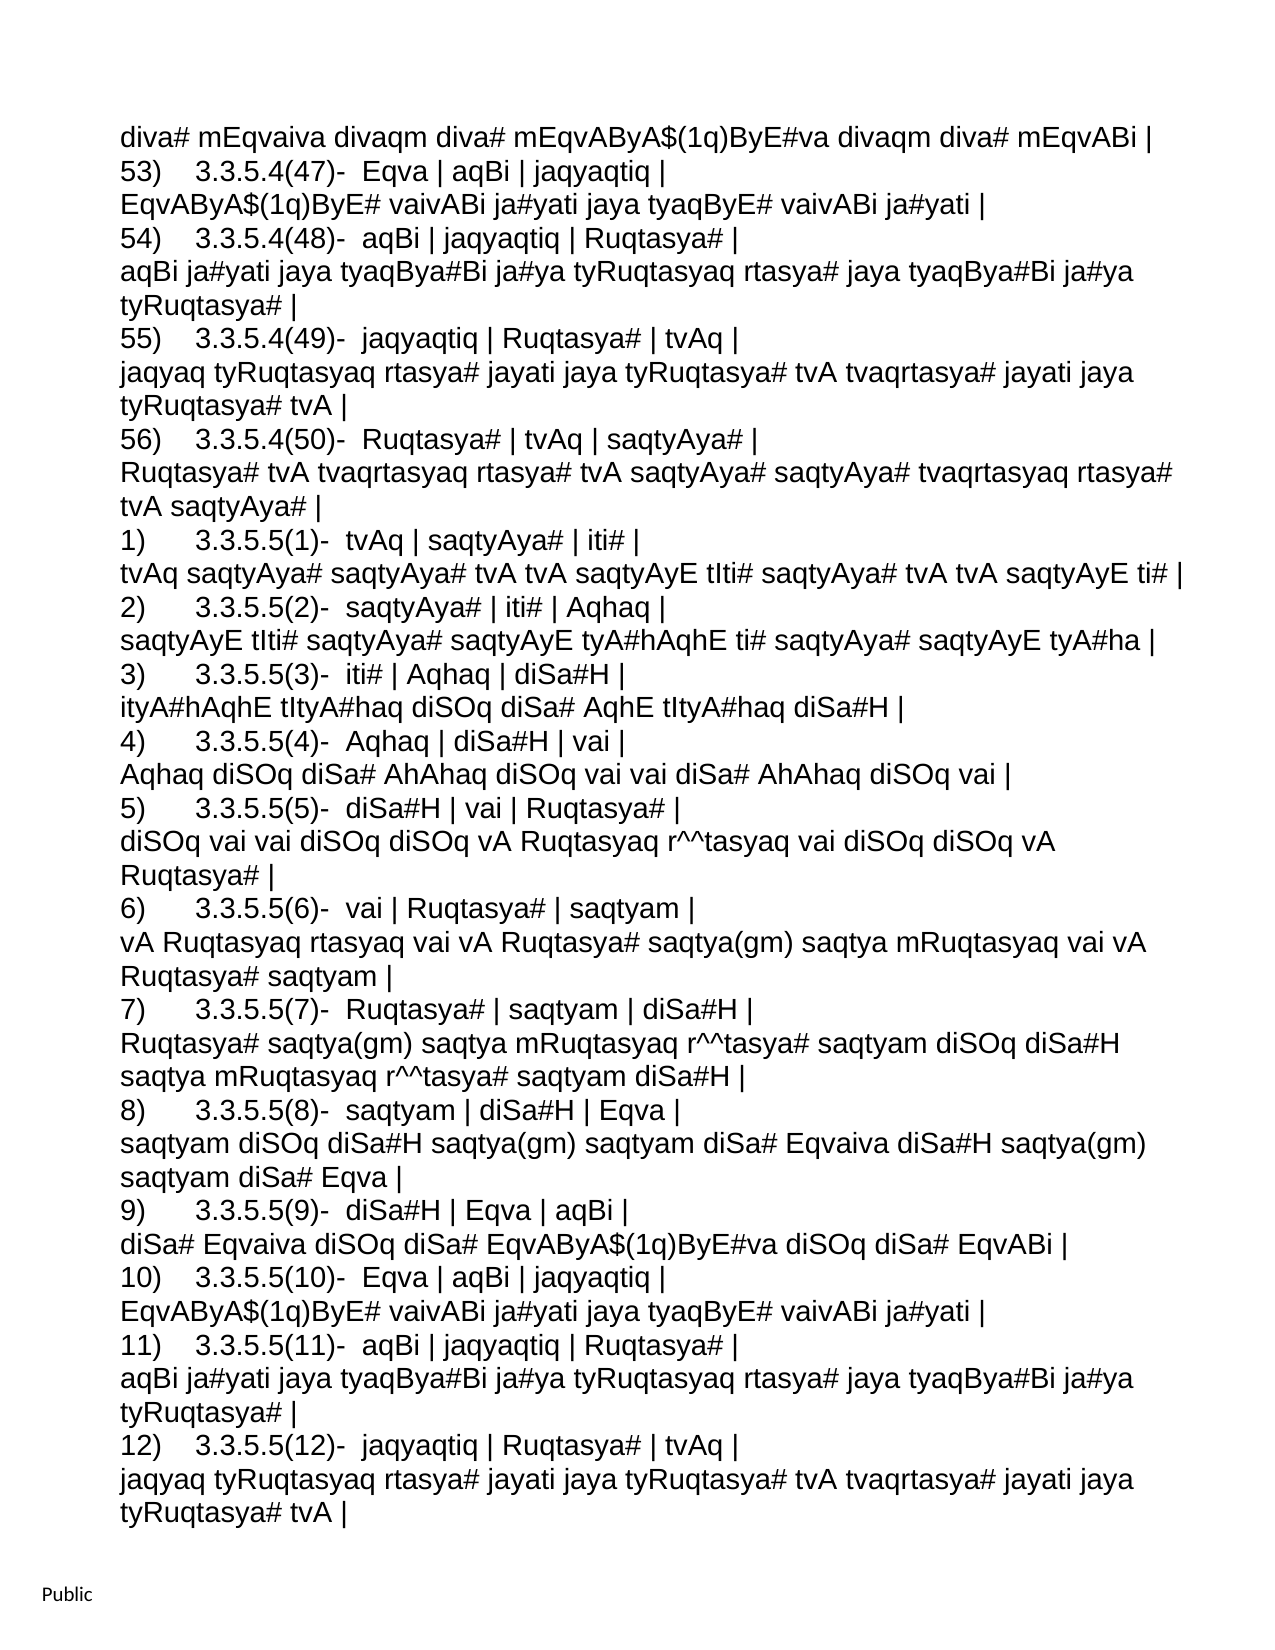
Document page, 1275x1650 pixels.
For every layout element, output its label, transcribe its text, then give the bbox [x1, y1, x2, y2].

text aqBi ja#yati jaya tyaqBya#Bi ja#ya tyRuqtasyaq rtasya# jaya tyaqBya#Bi ja#ya tyRuqtasya# | [120, 1361, 1200, 1428]
text jaqyaq tyRuqtasyaq rtasya# jayati jaya tyRuqtasya# tvA tvaqrtasya# jayati jaya tyRuqtasya# tvA | [120, 1462, 1200, 1529]
text saqtyAyE tIti# saqtyAya# saqtyAyE tyA#hAqhE ti# saqtyAya# saqtyAyE tyA#ha | [120, 623, 1200, 657]
text aqBi ja#yati jaya tyaqBya#Bi ja#ya tyRuqtasyaq rtasya# jaya tyaqBya#Bi ja#ya tyRuqtasya# | [120, 254, 1200, 321]
text 6) 3.3.5.5(6)- vai | Ruqtasya# | saqtyam | [120, 891, 1200, 925]
text 56) 3.3.5.4(50)- Ruqtasya# | tvAq | saqtyAya# | [120, 422, 1200, 455]
text diva# mEqvaiva divaqm diva# mEqvAByA$(1q)ByE#va divaqm diva# mEqvABi | [120, 120, 1200, 153]
text 8) 3.3.5.5(8)- saqtyam | diSa#H | Eqva | [120, 1093, 1200, 1126]
text 11) 3.3.5.5(11)- aqBi | jaqyaqtiq | Ruqtasya# | [120, 1327, 1200, 1361]
text 53) 3.3.5.4(47)- Eqva | aqBi | jaqyaqtiq | [120, 153, 1200, 187]
text 2) 3.3.5.5(2)- saqtyAya# | iti# | Aqhaq | [120, 589, 1200, 623]
text diSa# Eqvaiva diSOq diSa# EqvAByA$(1q)ByE#va diSOq diSa# EqvABi | [120, 1227, 1200, 1260]
text 55) 3.3.5.4(49)- jaqyaqtiq | Ruqtasya# | tvAq | [120, 321, 1200, 355]
text Ruqtasya# tvA tvaqrtasyaq rtasya# tvA saqtyAya# saqtyAya# tvaqrtasyaq rtasya# tvA saqtyAya# | [120, 455, 1200, 522]
text tvAq saqtyAya# saqtyAya# tvA tvA saqtyAyE tIti# saqtyAya# tvA tvA saqtyAyE ti# | [120, 556, 1200, 589]
text 3) 3.3.5.5(3)- iti# | Aqhaq | diSa#H | [120, 657, 1200, 690]
text saqtyam diSOq diSa#H saqtya(gm) saqtyam diSa# Eqvaiva diSa#H saqtya(gm) saqtyam diSa# Eqva | [120, 1126, 1200, 1193]
text jaqyaq tyRuqtasyaq rtasya# jayati jaya tyRuqtasya# tvA tvaqrtasya# jayati jaya tyRuqtasya# tvA | [120, 355, 1200, 422]
text EqvAByA$(1q)ByE# vaivABi ja#yati jaya tyaqByE# vaivABi ja#yati | [120, 187, 1200, 221]
text 4) 3.3.5.5(4)- Aqhaq | diSa#H | vai | [120, 724, 1200, 757]
text ityA#hAqhE tItyA#haq diSOq diSa# AqhE tItyA#haq diSa#H | [120, 690, 1200, 724]
text 5) 3.3.5.5(5)- diSa#H | vai | Ruqtasya# | [120, 791, 1200, 824]
text 7) 3.3.5.5(7)- Ruqtasya# | saqtyam | diSa#H | [120, 992, 1200, 1026]
text 9) 3.3.5.5(9)- diSa#H | Eqva | aqBi | [120, 1193, 1200, 1227]
text 54) 3.3.5.4(48)- aqBi | jaqyaqtiq | Ruqtasya# | [120, 221, 1200, 254]
text 10) 3.3.5.5(10)- Eqva | aqBi | jaqyaqtiq | [120, 1260, 1200, 1294]
text 1) 3.3.5.5(1)- tvAq | saqtyAya# | iti# | [120, 522, 1200, 556]
text vA Ruqtasyaq rtasyaq vai vA Ruqtasya# saqtya(gm) saqtya mRuqtasyaq vai vA Ruqtasya# saqtyam | [120, 925, 1200, 992]
text Ruqtasya# saqtya(gm) saqtya mRuqtasyaq r^^tasya# saqtyam diSOq diSa#H saqtya mRuqtasyaq r^^tasya# saqtyam diSa#H | [120, 1026, 1200, 1093]
text Aqhaq diSOq diSa# AhAhaq diSOq vai vai diSa# AhAhaq diSOq vai | [120, 757, 1200, 791]
text EqvAByA$(1q)ByE# vaivABi ja#yati jaya tyaqByE# vaivABi ja#yati | [120, 1294, 1200, 1327]
text diSOq vai vai diSOq diSOq vA Ruqtasyaq r^^tasyaq vai diSOq diSOq vA Ruqtasya# | [120, 824, 1200, 891]
text 12) 3.3.5.5(12)- jaqyaqtiq | Ruqtasya# | tvAq | [120, 1428, 1200, 1462]
